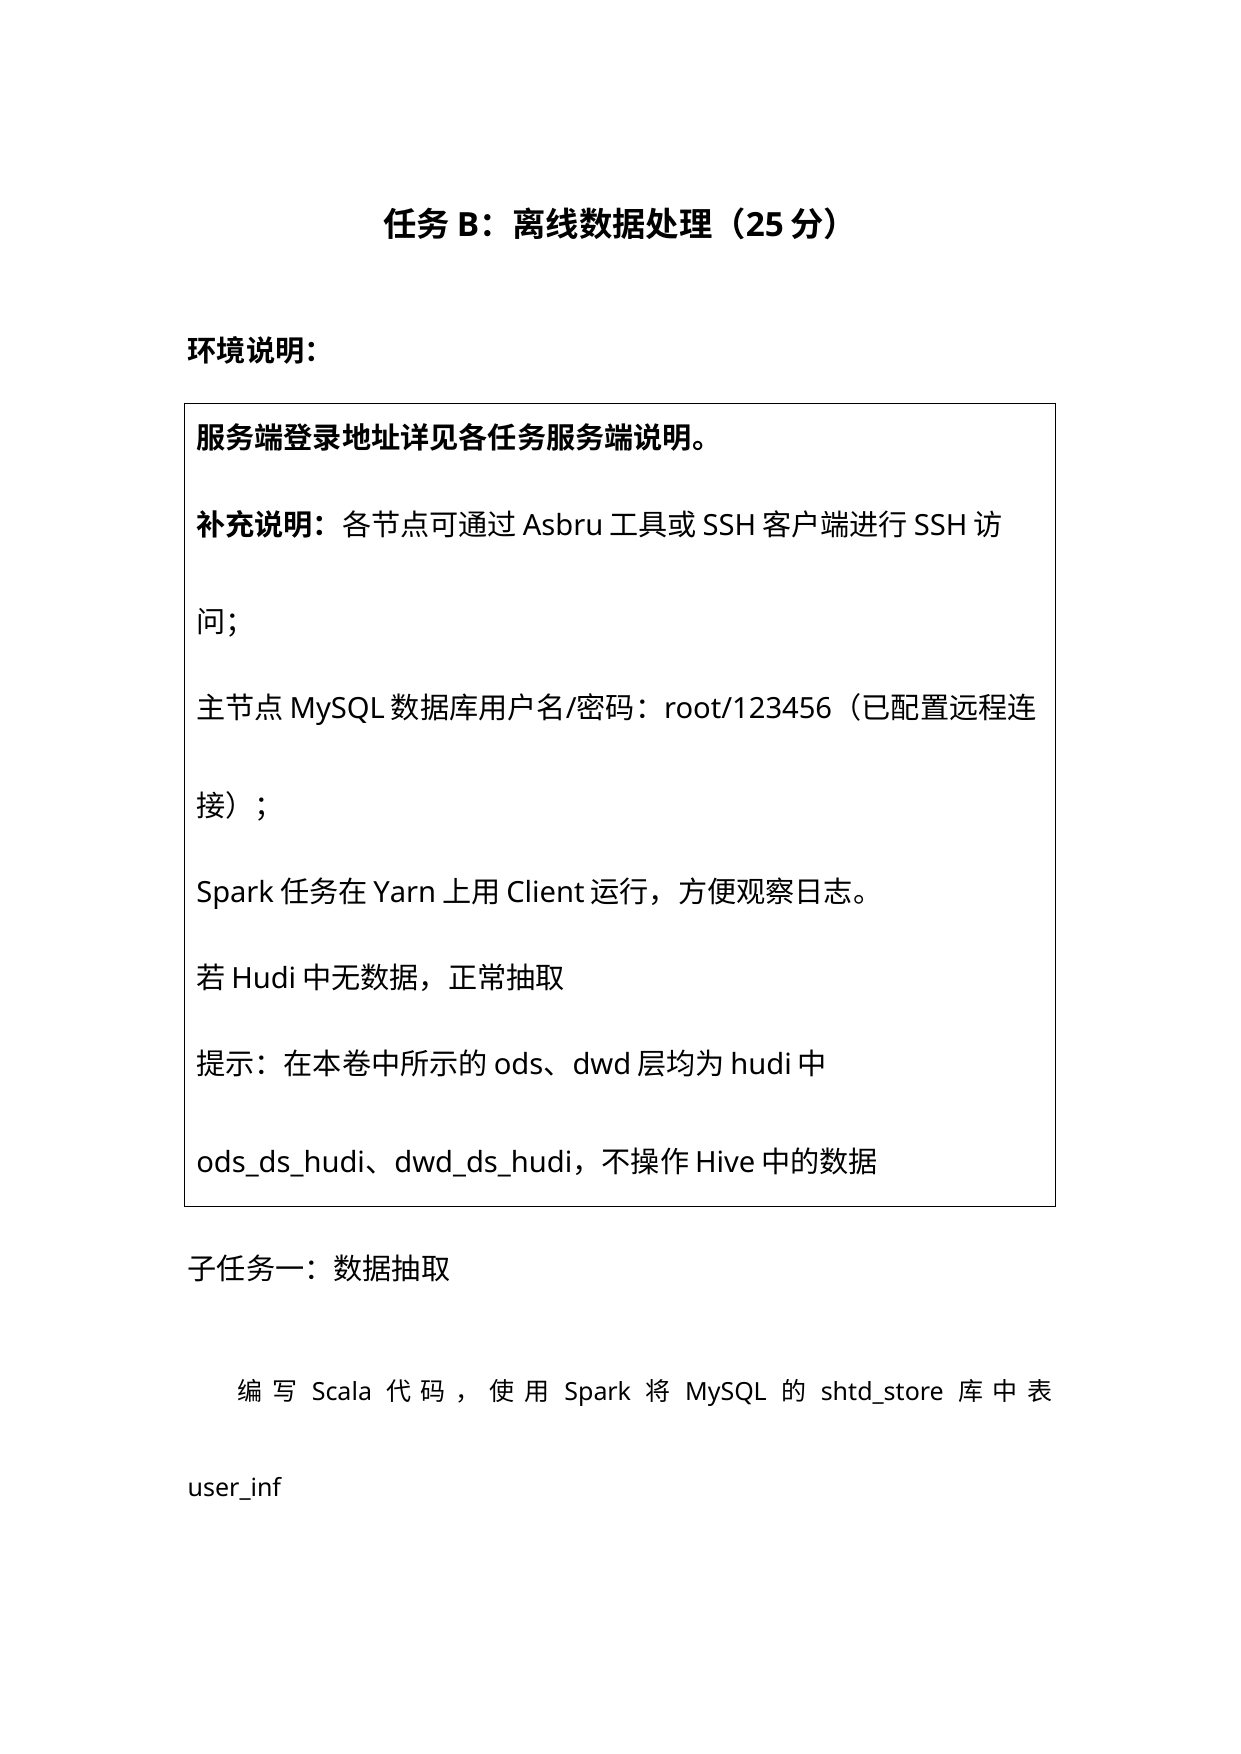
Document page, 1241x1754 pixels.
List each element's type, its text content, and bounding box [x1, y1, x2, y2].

subtitle 子任务一：数据抽取 [187, 1234, 1053, 1299]
text 环境说明： [187, 316, 1053, 381]
table_header 服务端登录地址详见各任务服务端说明。 补充说明：各节点可通过Asbru工具或SSH客户端进行SSH访问； 主节点MySQL数据库用户名/密码：root/123456（已配置远程连接）； Spark任务在Yarn上用Client运行，方便观察日志。 若Hudi中无数据，正常抽取 提示：在本卷中所示的ods、dwd层均为hudi中ods_ds_hudi、dwd_ds_hudi，不操作Hive中的数据 [185, 404, 1055, 1206]
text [187, 1357, 1053, 1520]
subtitle 任务B：离线数据处理（25分） [187, 189, 1053, 254]
